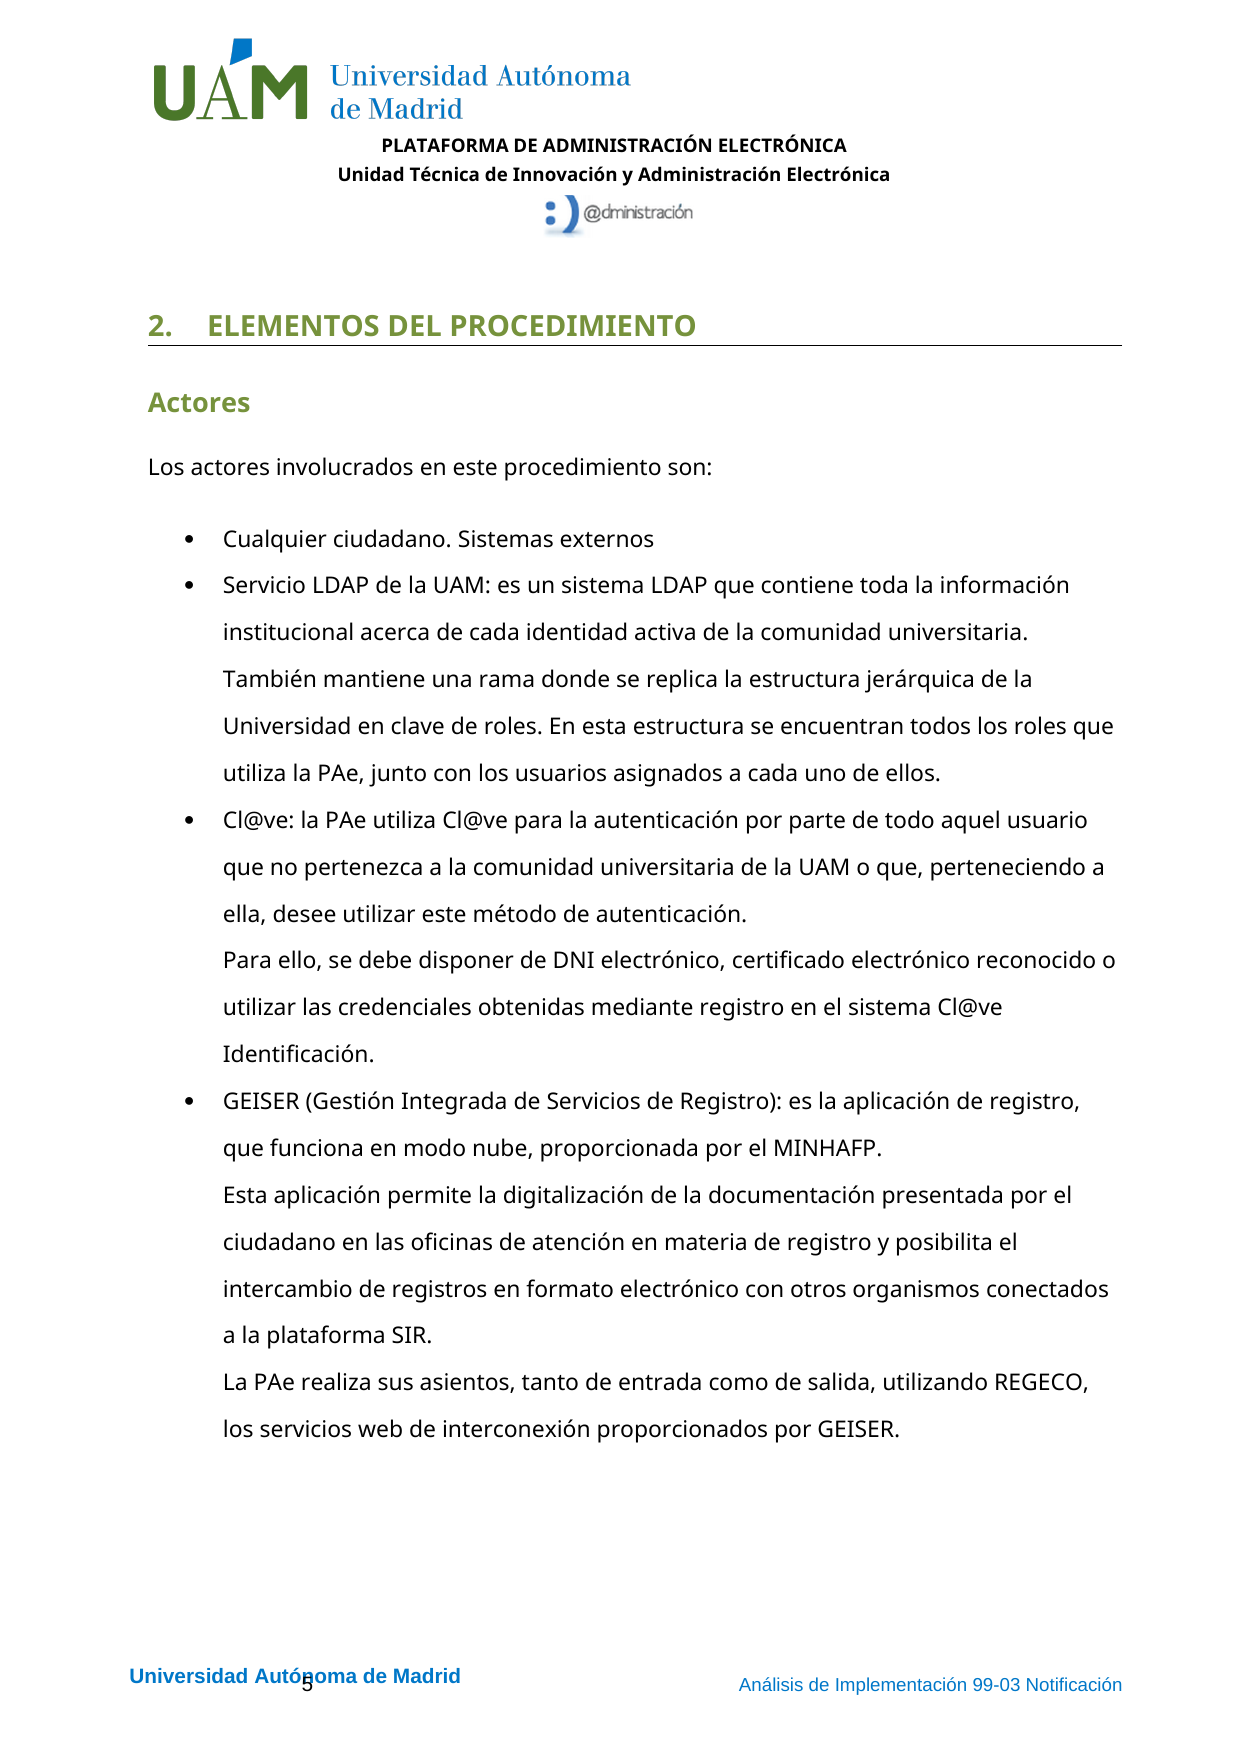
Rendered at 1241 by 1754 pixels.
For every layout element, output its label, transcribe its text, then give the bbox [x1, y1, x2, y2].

list Servicio LDAP de la UAM: es un sistema LDAP que contiene toda la información institucional acerca de cada identidad activa de la comunidad universitaria. [185, 569, 1122, 647]
list Cl@ve: la PAe utiliza Cl@ve para la autenticación por parte de todo aquel usuario que no pertenezca a la comunidad universitaria de la UAM o que, perteneciendo a ella, desee utilizar este método de autenticación. [185, 804, 1122, 929]
list Para ello, se debe disponer de DNI electrónico, certificado electrónico reconocido o utilizar las credenciales obtenidas mediante registro en el sistema Cl@ve Identificación. [223, 944, 1122, 1069]
list También mantiene una rama donde se replica la estructura jerárquica de la Universidad en clave de roles. En esta estructura se encuentran todos los roles que utiliza la PAe, junto con los usuarios asignados a cada uno de ellos. [223, 663, 1122, 788]
text Los actores involucrados en este procedimiento son: [148, 451, 1122, 482]
list GEISER (Gestión Integrada de Servicios de Registro): es la aplicación de registro, que funciona en modo nube, proporcionada por el MINHAFP. Esta aplicación permite la digitalización de la documentación presentada por el ciudadano en las oficinas de atención en materia de registro y posibilita el intercambio de registros en formato electrónico con otros organismos conectados a la plataforma SIR. [185, 1085, 1122, 1351]
list Cualquier ciudadano. Sistemas externos [185, 522, 1122, 554]
picture [543, 196, 698, 238]
subtitle ELEMENTOS DEL PROCEDIMIENTO [148, 306, 1122, 345]
subtitle Actores [148, 383, 1122, 420]
list La PAe realiza sus asientos, tanto de entrada como de salida, utilizando REGECO, los servicios web de interconexión proporcionados por GEISER. [223, 1366, 1122, 1444]
